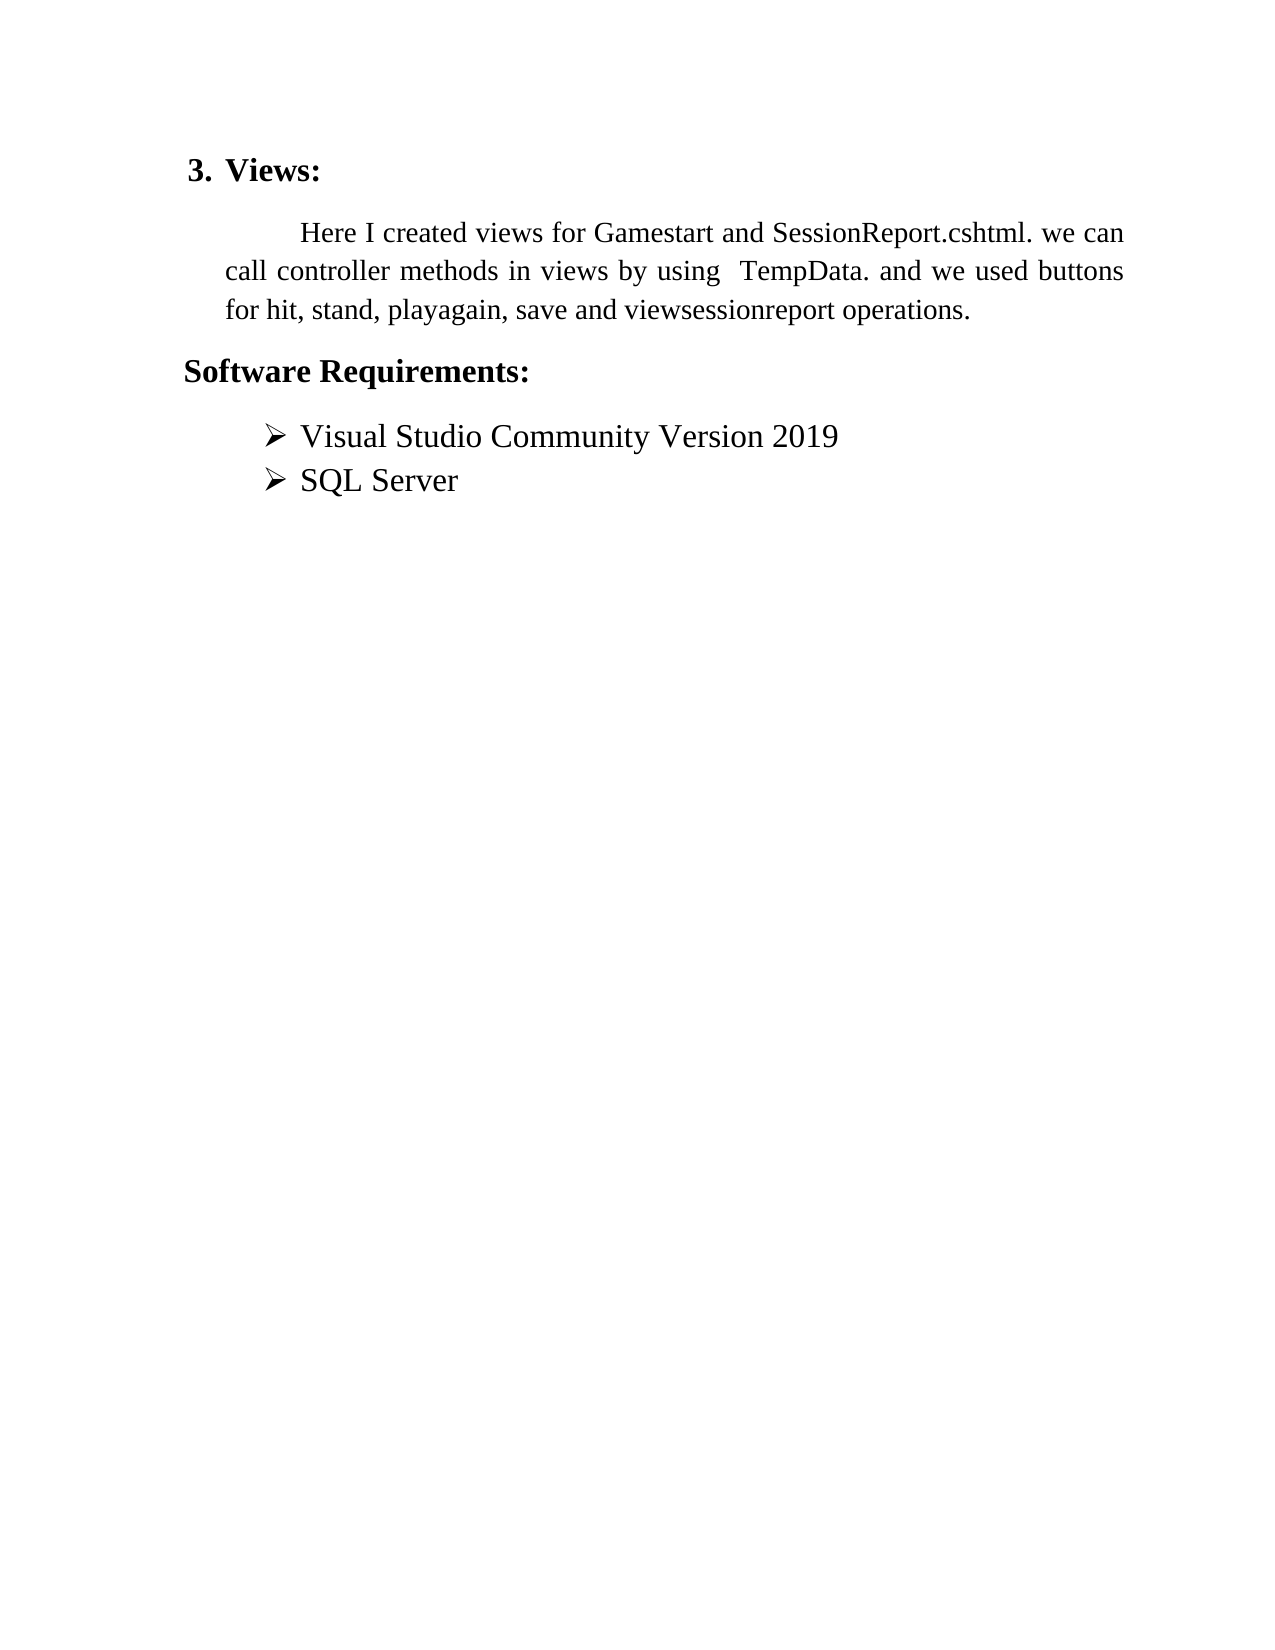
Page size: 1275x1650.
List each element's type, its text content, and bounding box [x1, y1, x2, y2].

text Software Requirements: [150, 351, 1125, 390]
list SQL Server [262, 460, 1125, 499]
list Views: [187, 150, 1125, 188]
list Visual Studio Community Version 2019 [262, 416, 1125, 454]
text Here I created views for Gamestart and SessionReport.cshtml. we can call controller methods in views by using TempData. and we used buttons for hit, stand, playagain, save and viewsessionreport operations. [225, 215, 1125, 326]
